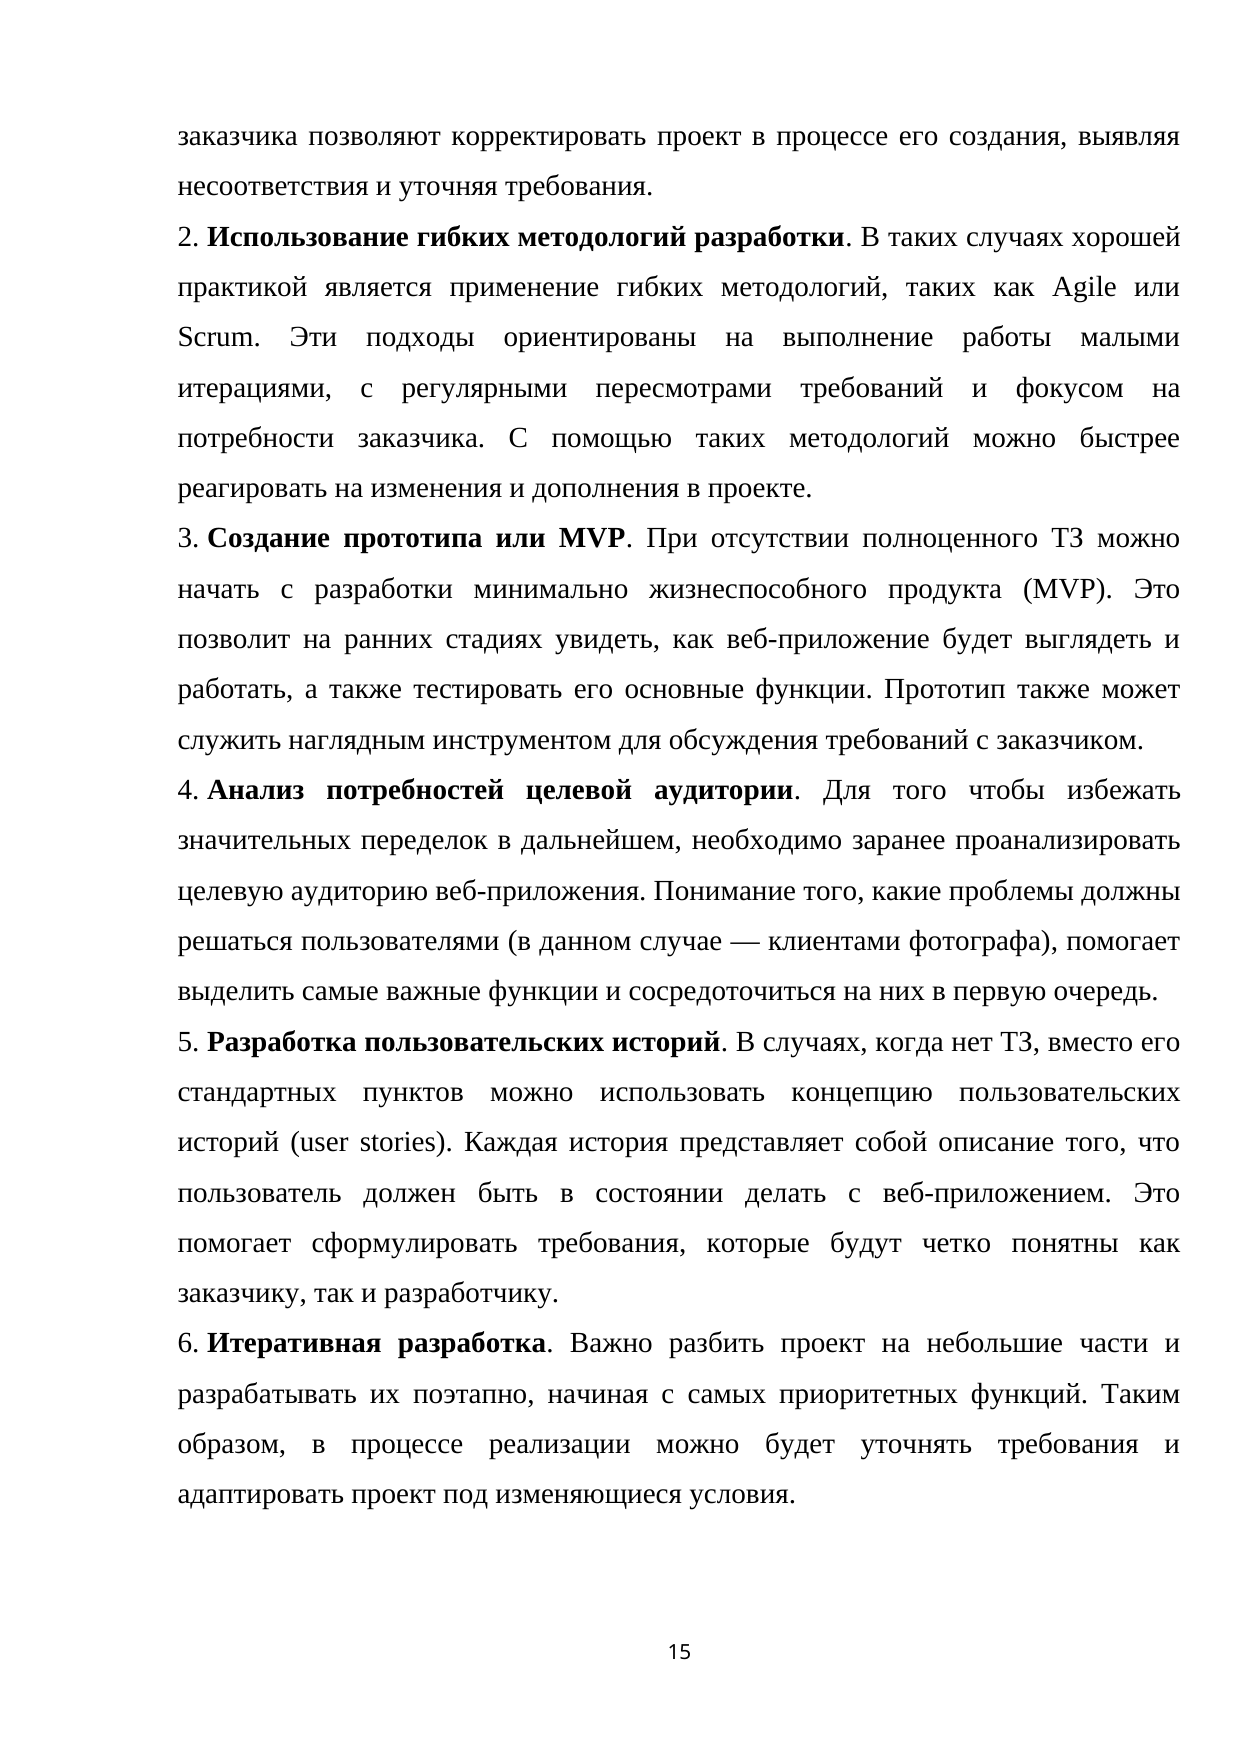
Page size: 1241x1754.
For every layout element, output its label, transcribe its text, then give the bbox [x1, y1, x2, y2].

list Создание прототипа или MVP. При отсутствии полноценного ТЗ можно начать с разработки минимально жизнеспособного продукта (MVP). Это позволит на ранних стадиях увидеть, как веб-приложение будет выглядеть и работать, а также тестировать его основные функции. Прототип также может служить наглядным инструментом для обсуждения требований с заказчиком. [177, 923, 1181, 1158]
list Постоянное общение с клиентом. При отсутствии ТЗ особенно важно регулярное взаимодействие с заказчиком. Это может быть в виде встреч, звонков, обсуждений и тестирования прототипов. Регулярные отзывы от заказчика позволяют корректировать проект в процессе его создания, выявляя несоответствия и уточняя требования. [177, 370, 1181, 604]
list Анализ потребностей целевой аудитории. Для того чтобы избежать значительных переделок в дальнейшем, необходимо заранее проанализировать целевую аудиторию веб-приложения. Понимание того, какие проблемы должны решаться пользователями (в данном случае — клиентами фотографа), помогает выделить самые важные функции и сосредоточиться на них в первую очередь. [177, 1175, 1181, 1409]
list Использование гибких методологий разработки. В таких случаях хорошей практикой является применение гибких методологий, таких как Agile или Scrum. Эти подходы ориентированы на выполнение работы малыми итерациями, с регулярными пересмотрами требований и фокусом на потребности заказчика. С помощью таких методологий можно быстрее реагировать на изменения и дополнения в проекте. [177, 621, 1181, 906]
text Когда техническое задание отсутствует, важно выстроить процесс разработки таким образом, чтобы максимально снизить риски и обеспечить выполнение всех ключевых требований. [177, 219, 1181, 353]
subtitle Разработка веб-приложения без технического задания [177, 168, 1181, 202]
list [177, 1426, 1181, 1611]
